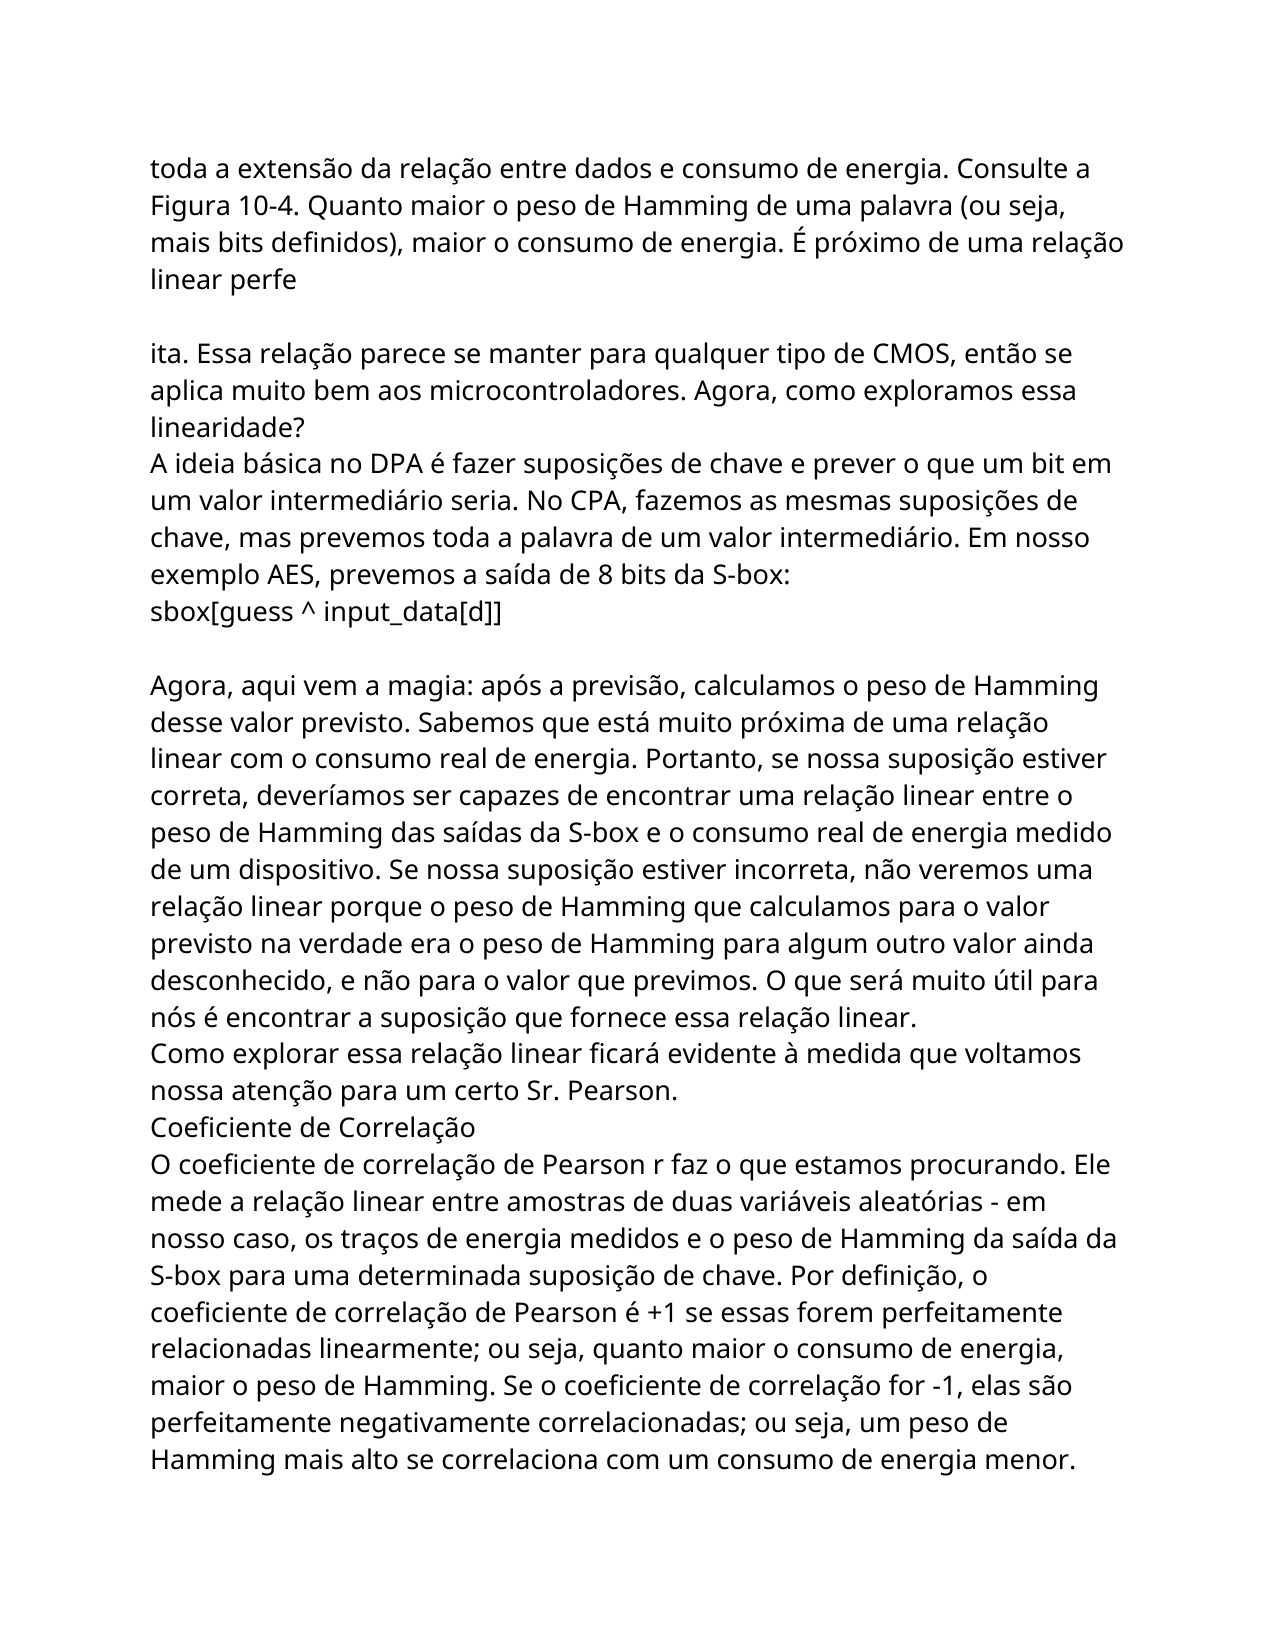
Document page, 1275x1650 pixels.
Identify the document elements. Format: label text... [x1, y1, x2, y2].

text A ideia básica no DPA é fazer suposições de chave e prever o que um bit em um valor intermediário seria. No CPA, fazemos as mesmas suposições de chave, mas prevemos toda a palavra de um valor intermediário. Em nosso exemplo AES, prevemos a saída de 8 bits da S-box: [150, 445, 1125, 592]
text O coeficiente de correlação de Pearson r faz o que estamos procurando. Ele mede a relação linear entre amostras de duas variáveis aleatórias - em nosso caso, os traços de energia medidos e o peso de Hamming da saída da S-box para uma determinada suposição de chave. Por definição, o coeficiente de correlação de Pearson é +1 se essas forem perfeitamente relacionadas linearmente; ou seja, quanto maior o consumo de energia, maior o peso de Hamming. Se o coeficiente de correlação for -1, elas são perfeitamente negativamente correlacionadas; ou seja, um peso de Hamming mais alto se correlaciona com um consumo de energia menor. [150, 1146, 1125, 1477]
text Agora, aqui vem a magia: após a previsão, calculamos o peso de Hamming desse valor previsto. Sabemos que está muito próxima de uma relação linear com o consumo real de energia. Portanto, se nossa suposição estiver correta, deveríamos ser capazes de encontrar uma relação linear entre o peso de Hamming das saídas da S-box e o consumo real de energia medido de um dispositivo. Se nossa suposição estiver incorreta, não veremos uma relação linear porque o peso de Hamming que calculamos para o valor previsto na verdade era o peso de Hamming para algum outro valor ainda desconhecido, e não para o valor que previmos. O que será muito útil para nós é encontrar a suposição que fornece essa relação linear. [150, 666, 1125, 1035]
text ita. Essa relação parece se manter para qualquer tipo de CMOS, então se aplica muito bem aos microcontroladores. Agora, como exploramos essa linearidade? [150, 334, 1125, 445]
text Como explorar essa relação linear ficará evidente à medida que voltamos nossa atenção para um certo Sr. Pearson. [150, 1035, 1125, 1109]
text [150, 150, 1125, 297]
text Coeficiente de Correlação [150, 1109, 1125, 1146]
text sbox[guess ^ input_data[d]] [150, 592, 1125, 629]
